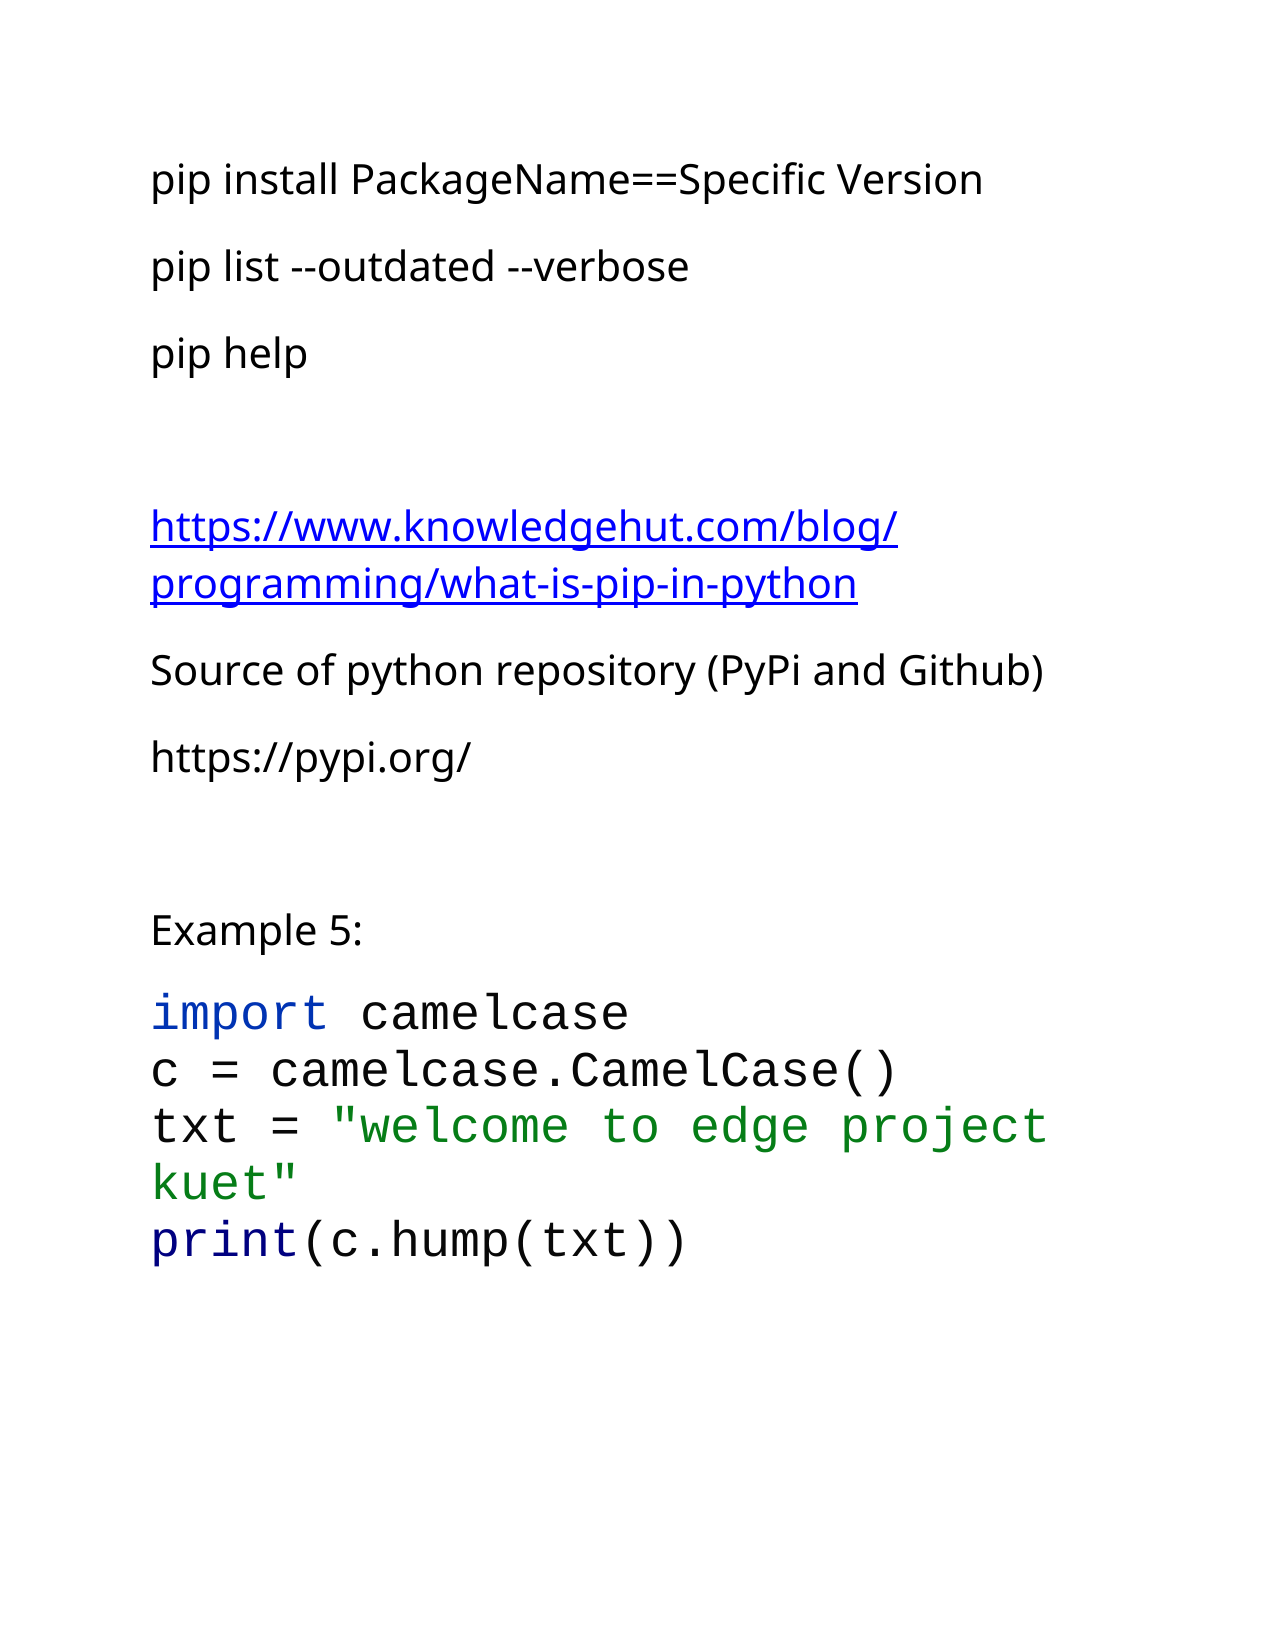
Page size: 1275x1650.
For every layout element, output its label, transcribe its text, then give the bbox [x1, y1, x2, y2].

text pip help [150, 323, 1125, 380]
text https://www.knowledgehut.com/blog/programming/what-is-pip-in-python [150, 497, 1125, 611]
text Source of python repository (PyPi and Github) [150, 641, 1125, 697]
text Example 5: [150, 901, 1125, 958]
text pip install PackageName==Specific Version [150, 150, 1125, 207]
text pip list --outdated --verbose [150, 237, 1125, 293]
text https://pypi.org/ [150, 727, 1125, 784]
text import camelcase c = camelcase.CamelCase() txt = "welcome to edge project kuet" print(c.hump(txt)) [150, 988, 1125, 1271]
